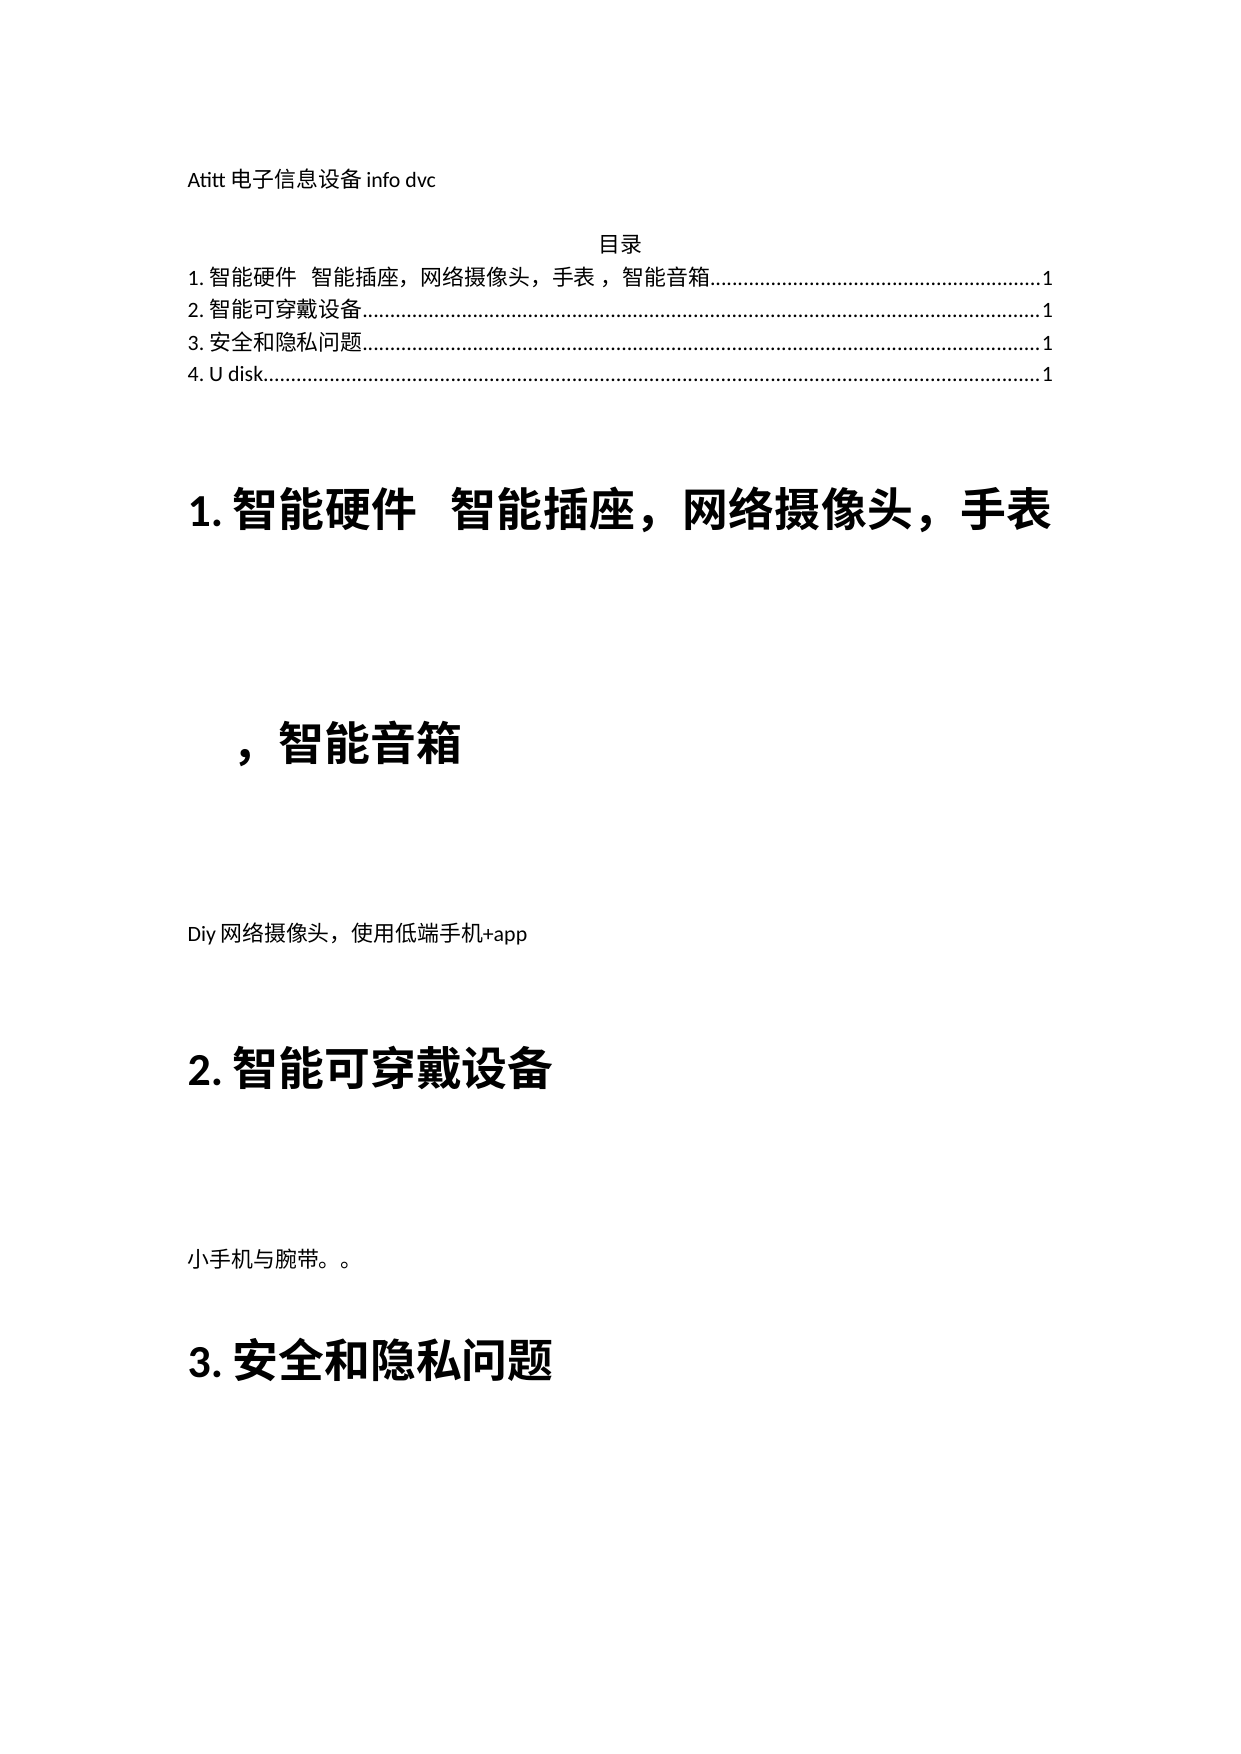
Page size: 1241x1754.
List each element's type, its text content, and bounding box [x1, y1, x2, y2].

subtitle 智能硬件 智能插座，网络摄像头，手表 ，智能音箱 [187, 457, 1053, 789]
subtitle 智能可穿戴设备 [187, 1016, 1053, 1114]
subtitle 安全和隐私问题 [187, 1309, 1053, 1407]
text 小手机与腕带。。 [187, 1241, 1053, 1274]
text Diy网络摄像头，使用低端手机+app [187, 916, 1053, 948]
text Atitt 电子信息设备info dvc [187, 162, 1053, 194]
